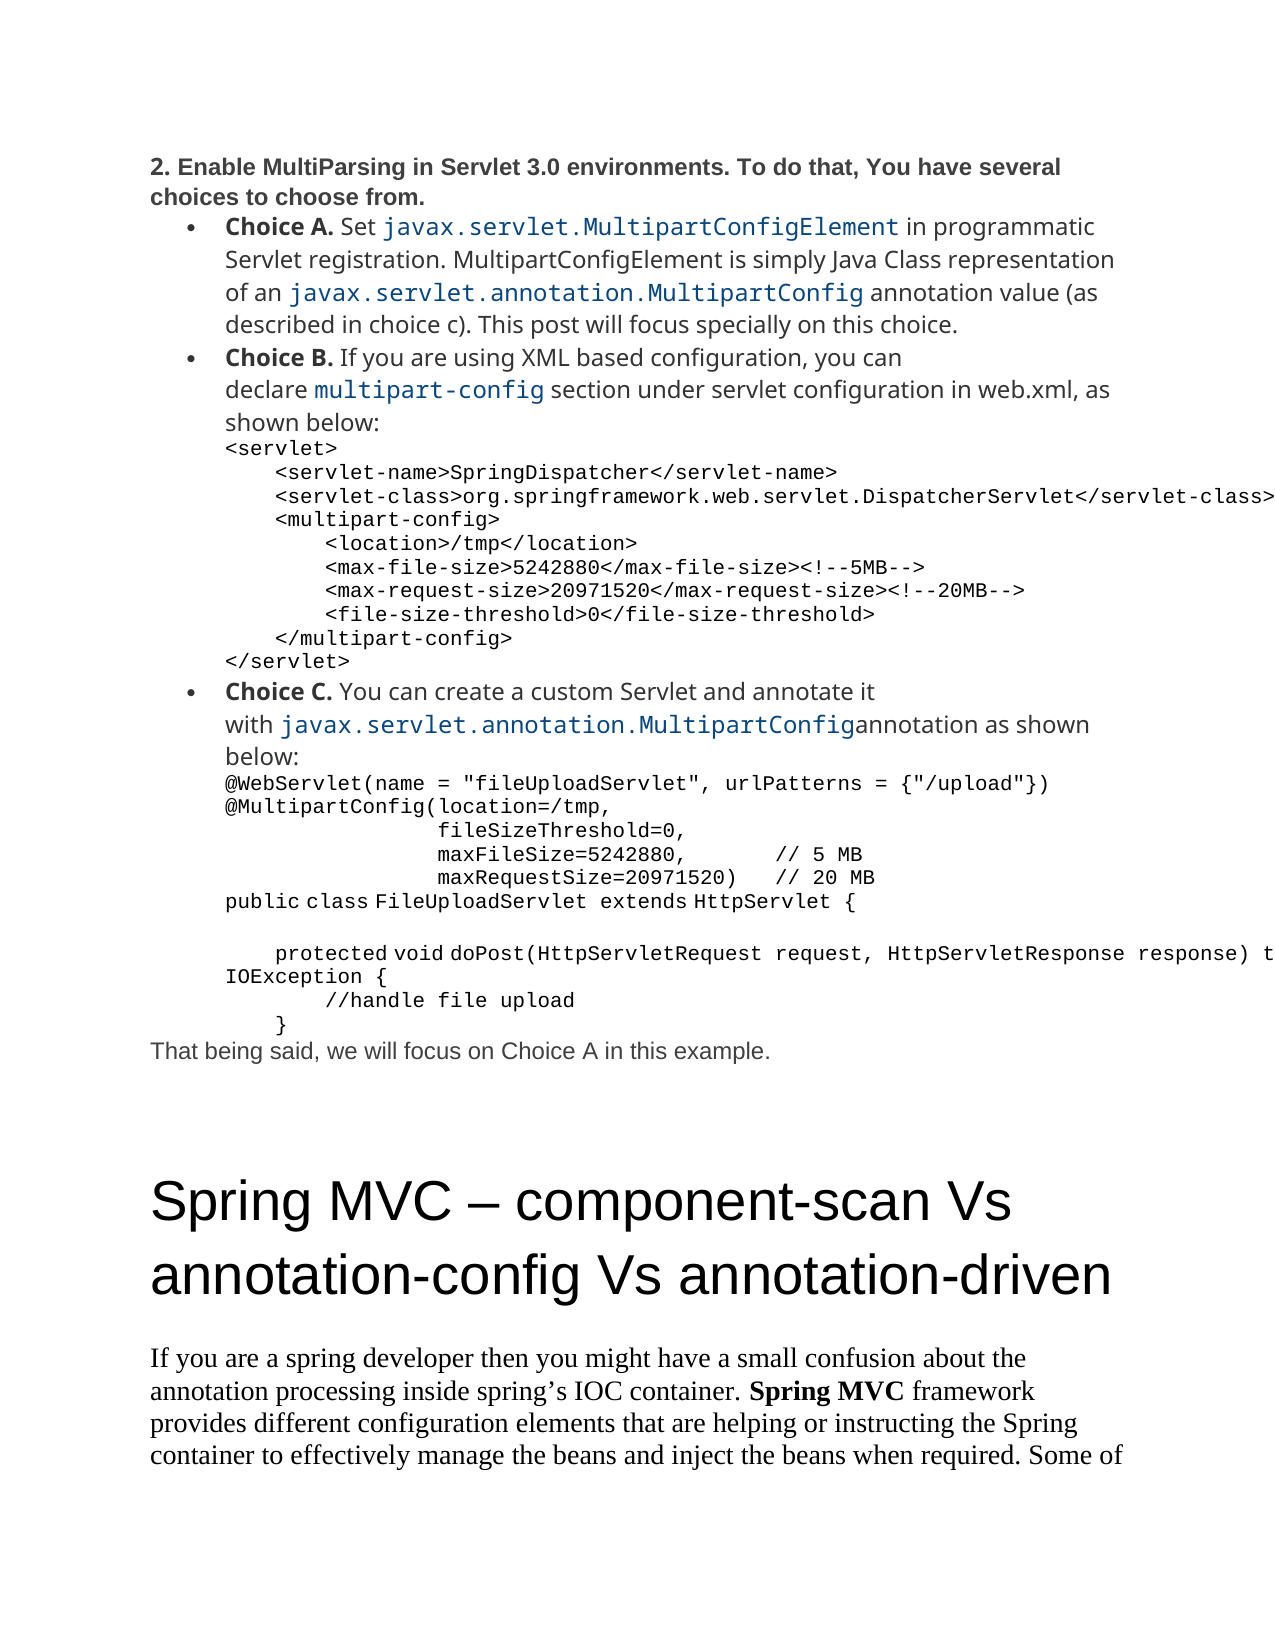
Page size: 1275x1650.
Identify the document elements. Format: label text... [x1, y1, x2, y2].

table_header <servlet> <servlet-name>SpringDispatcher</servlet-name> <servlet-class>org.springframework.web.servlet.DispatcherServlet</servlet-class> <multipart-config> <location>/tmp</location> <max-file-size>5242880</max-file-size><!--5MB--> <max-request-size>20971520</max-request-size><!--20MB--> <file-size-threshold>0</file-size-threshold> </multipart-config> </servlet> [225, 439, 1275, 675]
text That being said, we will focus on Choice A in this example. [150, 1037, 1125, 1065]
text 2. Enable MultiParsing in Servlet 3.0 environments. To do that, You have several choices to choose from. [150, 150, 1125, 210]
list Choice C. You can create a custom Servlet and annotate it with javax.servlet.annotation.MultipartConfigannotation as shown below: [187, 675, 1125, 773]
list Choice B. If you are using XML based configuration, you can declare multipart-config section under servlet configuration in web.xml, as shown below: [187, 341, 1125, 438]
table_header @WebServlet(name = "fileUploadServlet", urlPatterns = {"/upload"}) @MultipartConfig(location=/tmp, fileSizeThreshold=0, maxFileSize=5242880, // 5 MB maxRequestSize=20971520) // 20 MB public class FileUploadServlet extends HttpServlet { protected void doPost(HttpServletRequest request, HttpServletResponse response) throws ServletException, IOException { //handle file upload } [225, 773, 1275, 1037]
list Choice A. Set javax.servlet.MultipartConfigElement in programmatic Servlet registration. MultipartConfigElement is simply Java Class representation of an javax.servlet.annotation.MultipartConfig annotation value (as described in choice c). This post will focus specially on this choice. [187, 210, 1125, 341]
subtitle Spring MVC – component-scan Vs annotation-config Vs annotation-driven [150, 1167, 1125, 1306]
